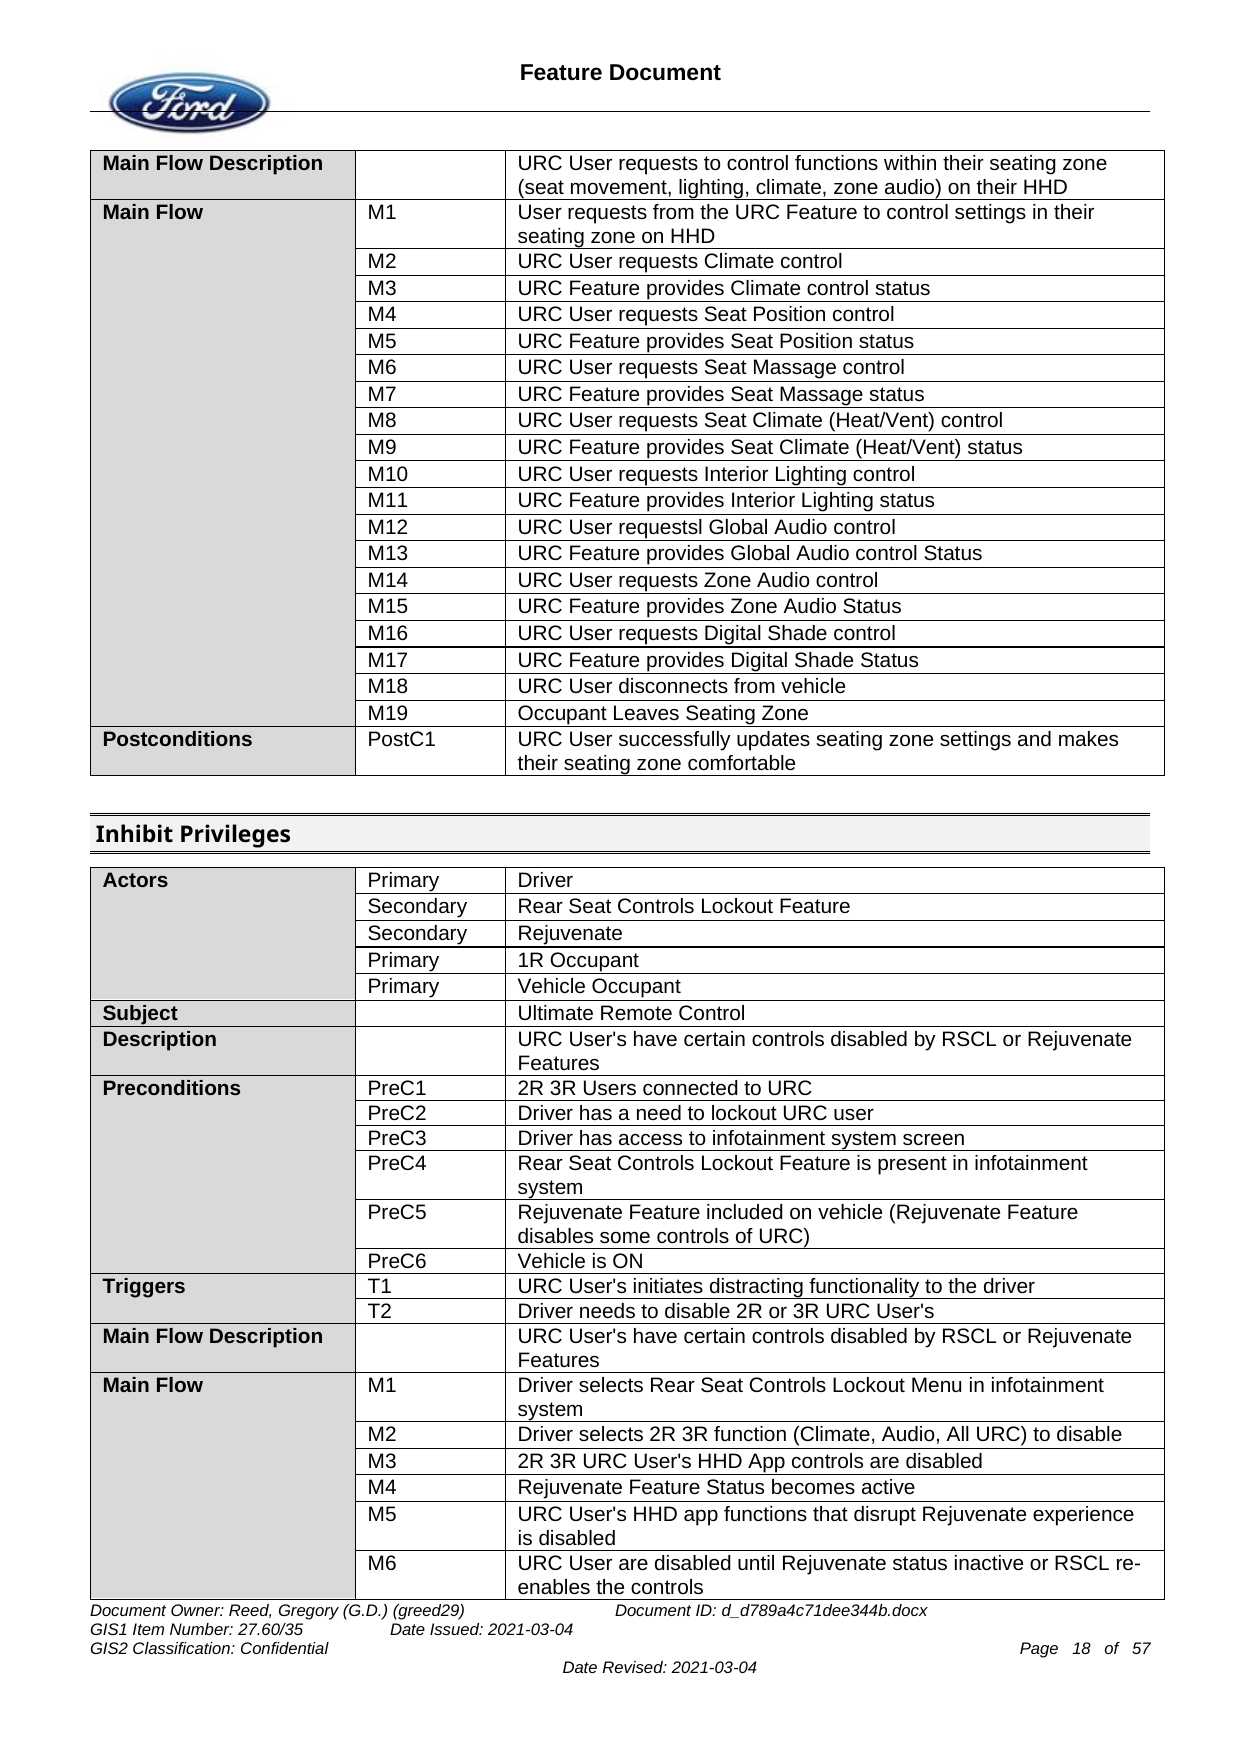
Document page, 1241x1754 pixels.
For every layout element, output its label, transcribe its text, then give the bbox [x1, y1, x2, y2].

table_cell URC User disconnects from vehicle [506, 674, 1164, 699]
table_cell Description [91, 1027, 355, 1075]
table_cell M7 [356, 382, 505, 407]
table_cell Occupant Leaves Seating Zone [506, 701, 1164, 726]
table_cell Rejuvenate Feature Status becomes active [506, 1475, 1164, 1501]
table_cell M10 [356, 461, 505, 487]
table_cell 1R Occupant [506, 948, 1164, 973]
table_cell URC User requests to control functions within their seating zone (seat movement, lighting, climate, zone audio) on their HHD [506, 151, 1164, 199]
table_cell Postconditions [91, 727, 355, 775]
table_header Actors [91, 868, 355, 973]
table_cell PreC3 [356, 1126, 505, 1150]
table_cell Secondary [356, 921, 505, 946]
table_cell M4 [356, 1475, 505, 1501]
table_cell URC Feature provides Global Audio control Status [506, 541, 1164, 567]
table_cell URC Feature provides Seat Climate (Heat/Vent) status [506, 435, 1164, 460]
table_cell URC User's HHD app functions that disrupt Rejuvenate experience is disabled [506, 1502, 1164, 1549]
table_cell URC Feature provides Climate control status [506, 276, 1164, 301]
table_cell Ultimate Remote Control [506, 1001, 1164, 1026]
table_cell URC User requests Seat Climate (Heat/Vent) control [506, 408, 1164, 434]
table_cell URC User's initiates distracting functionality to the driver [506, 1274, 1164, 1298]
table_cell M14 [356, 568, 505, 593]
table_cell Driver selects 2R 3R function (Climate, Audio, All URC) to disable [506, 1422, 1164, 1447]
table_cell Driver has access to infotainment system screen [506, 1126, 1164, 1150]
table_cell URC User are disabled until Rejuvenate status inactive or RSCL re-enables the controls [506, 1551, 1164, 1598]
table_cell M6 [356, 1551, 505, 1598]
table_cell M3 [356, 276, 505, 301]
table_cell PreC4 [356, 1151, 505, 1199]
table_cell Driver selects Rear Seat Controls Lockout Menu in infotainment system [506, 1373, 1164, 1421]
table_cell Vehicle is ON [506, 1249, 1164, 1273]
table_cell PreC1 [356, 1076, 505, 1100]
table_cell Main Flow [91, 200, 355, 726]
table_cell PreC6 [356, 1249, 505, 1273]
table_cell M12 [356, 515, 505, 540]
table_cell M8 [356, 408, 505, 434]
table_cell [91, 973, 355, 999]
table_cell Triggers [91, 1274, 355, 1323]
table_cell Primary [356, 974, 505, 999]
table_cell Rejuvenate [506, 921, 1164, 946]
table_cell URC User's have certain controls disabled by RSCL or Rejuvenate Features [506, 1324, 1164, 1372]
table_header Primary [356, 868, 505, 893]
table_cell M17 [356, 648, 505, 673]
table_cell [356, 1324, 505, 1372]
table_cell URC User requests Digital Shade control [506, 621, 1164, 646]
table_cell URC User requests Interior Lighting control [506, 461, 1164, 487]
table_cell M13 [356, 541, 505, 567]
table_cell URC User requests Seat Massage control [506, 355, 1164, 381]
table_cell [356, 151, 505, 199]
text Inhibit Privileges [90, 816, 1150, 851]
table_cell URC Feature provides Zone Audio Status [506, 594, 1164, 620]
table_cell Subject [91, 1001, 355, 1026]
table_cell URC User requestsl Global Audio control [506, 515, 1164, 540]
table_cell Rejuvenate Feature included on vehicle (Rejuvenate Feature disables some controls of URC) [506, 1200, 1164, 1248]
table_cell Primary [356, 948, 505, 973]
table_cell URC Feature provides Interior Lighting status [506, 488, 1164, 513]
table_cell Vehicle Occupant [506, 974, 1164, 999]
table_cell Rear Seat Controls Lockout Feature is present in infotainment system [506, 1151, 1164, 1199]
table_cell M2 [356, 249, 505, 274]
table_cell Main Flow Description [91, 1324, 355, 1372]
table_cell M1 [356, 1373, 505, 1421]
table_cell URC User requests Seat Position control [506, 302, 1164, 328]
table_cell M4 [356, 302, 505, 328]
table_cell PreC5 [356, 1200, 505, 1248]
table_cell URC User requests Climate control [506, 249, 1164, 274]
table_cell M3 [356, 1449, 505, 1474]
table_cell URC User requests Zone Audio control [506, 568, 1164, 593]
table_cell M9 [356, 435, 505, 460]
table_cell Main Flow [91, 1373, 355, 1598]
table_cell [356, 1001, 505, 1026]
table_cell M16 [356, 621, 505, 646]
table_cell User requests from the URC Feature to control settings in their seating zone on HHD [506, 200, 1164, 248]
table_cell M6 [356, 355, 505, 381]
table_header Driver [506, 868, 1164, 893]
table_cell URC User's have certain controls disabled by RSCL or Rejuvenate Features [506, 1027, 1164, 1075]
table_cell URC Feature provides Seat Position status [506, 329, 1164, 354]
table_cell PreC2 [356, 1101, 505, 1125]
table_cell Rear Seat Controls Lockout Feature [506, 894, 1164, 920]
table_cell 2R 3R Users connected to URC [506, 1076, 1164, 1100]
table_cell URC Feature provides Digital Shade Status [506, 648, 1164, 673]
table_cell PostC1 [356, 727, 505, 775]
table_cell M5 [356, 1502, 505, 1549]
table_cell M19 [356, 701, 505, 726]
picture [89, 53, 290, 150]
table_cell M2 [356, 1422, 505, 1447]
table_cell Secondary [356, 894, 505, 920]
table_cell M1 [356, 200, 505, 248]
table_cell M5 [356, 329, 505, 354]
table_cell 2R 3R URC User's HHD App controls are disabled [506, 1449, 1164, 1474]
table_cell M18 [356, 674, 505, 699]
table_cell M15 [356, 594, 505, 620]
table_cell URC User successfully updates seating zone settings and makes their seating zone comfortable [506, 727, 1164, 775]
table_cell URC Feature provides Seat Massage status [506, 382, 1164, 407]
table_cell Driver needs to disable 2R or 3R URC User's [506, 1299, 1164, 1323]
table_cell T1 [356, 1274, 505, 1298]
table_cell T2 [356, 1299, 505, 1323]
table_cell [356, 1027, 505, 1075]
table_cell M11 [356, 488, 505, 513]
table_cell Main Flow Description [91, 151, 355, 199]
table_cell Preconditions [91, 1076, 355, 1273]
table_cell Driver has a need to lockout URC user [506, 1101, 1164, 1125]
